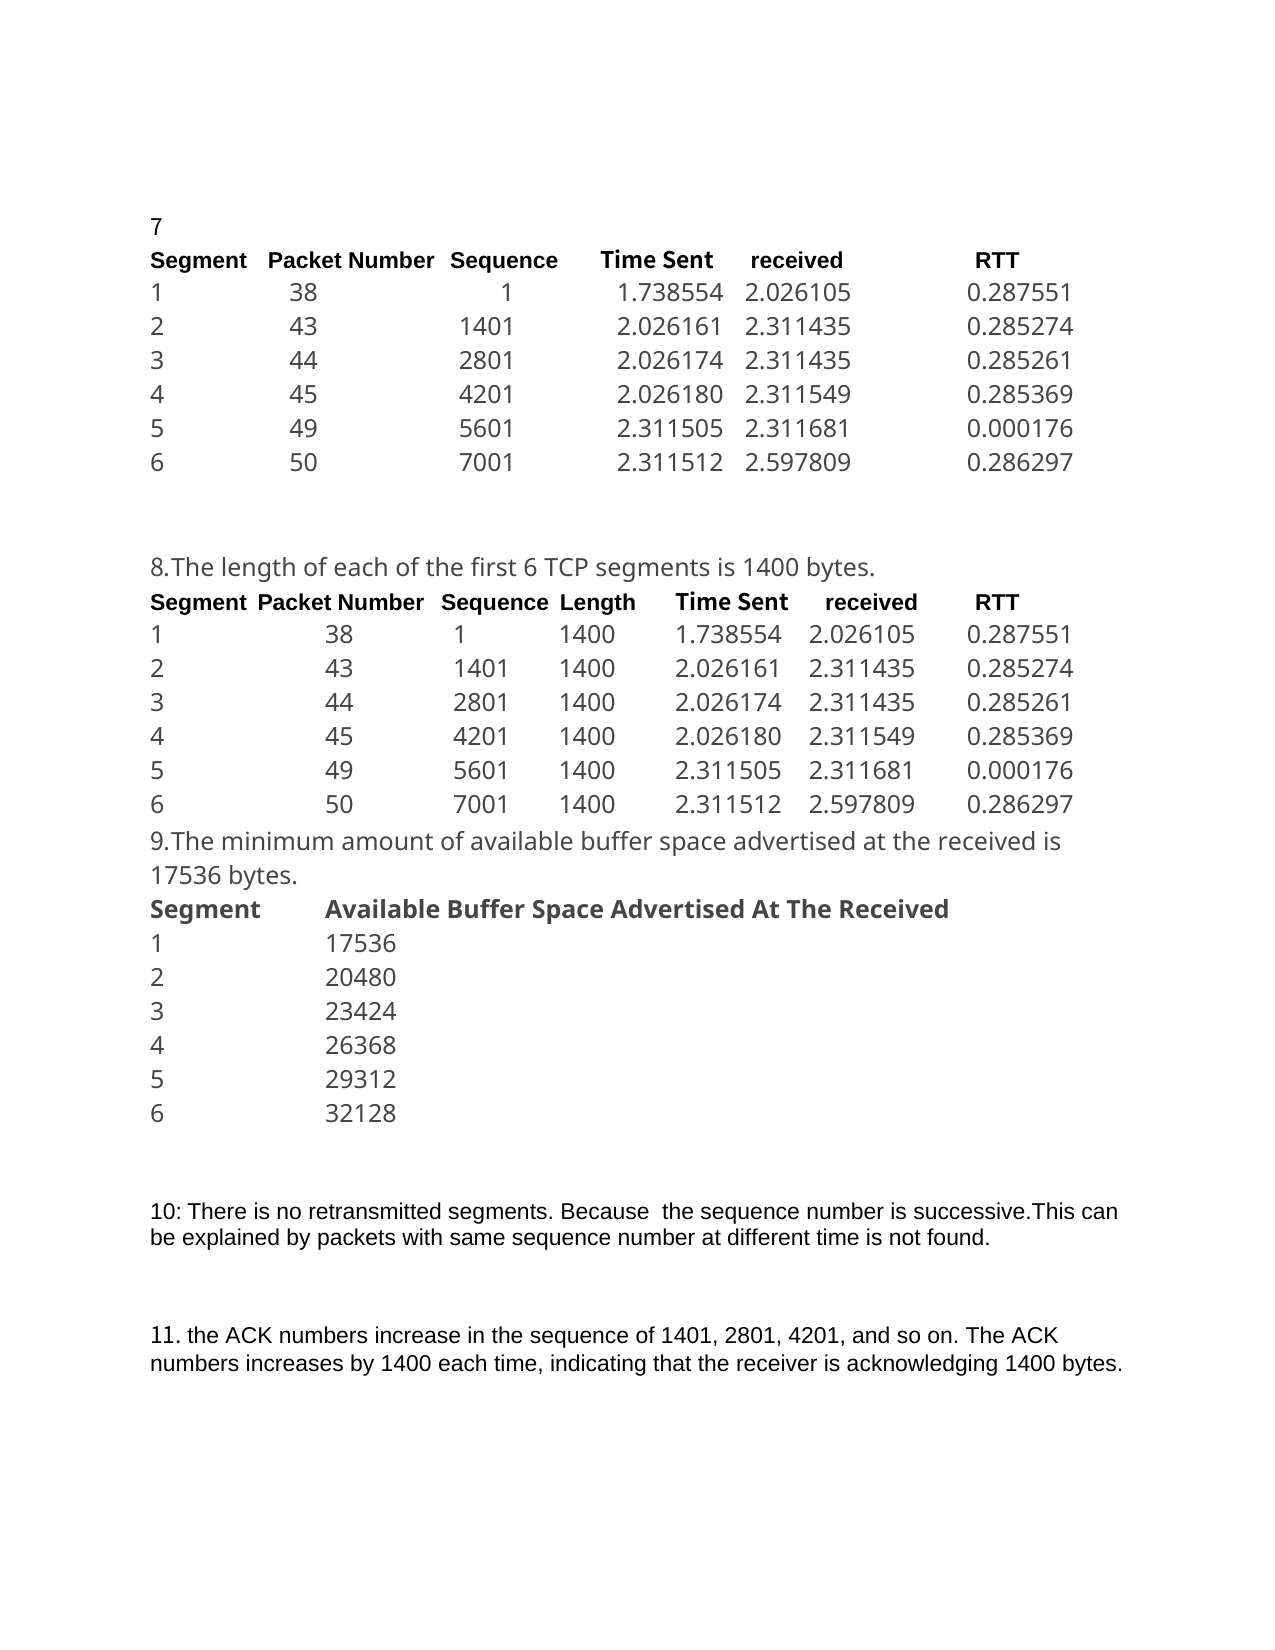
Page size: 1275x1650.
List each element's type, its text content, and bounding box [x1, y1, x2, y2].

text 9.The minimum amount of available buffer space advertised at the received is 17536 bytes. [150, 821, 1125, 891]
text 2 20480 [150, 959, 1125, 994]
text 3 44 2801 1400 2.026174 2.311435 0.285261 [150, 685, 1125, 719]
text Segment Packet Number Sequence Time Sent received RTT [150, 242, 1125, 275]
text 10: There is no retransmitted segments. Because the sequence number is successive.This can be explained by packets with same sequence number at different time is not found. [150, 1198, 1125, 1251]
text 3 44 2801 2.026174 2.311435 0.285261 [150, 343, 1125, 377]
text 3 23424 [150, 994, 1125, 1028]
text 2 43 1401 2.026161 2.311435 0.285274 [150, 309, 1125, 343]
text 4 45 4201 2.026180 2.311549 0.285369 [150, 377, 1125, 411]
text 1 38 1 1.738554 2.026105 0.287551 [150, 275, 1125, 309]
text 5 49 5601 1400 2.311505 2.311681 0.000176 [150, 753, 1125, 787]
text 8.The length of each of the first 6 TCP segments is 1400 bytes. [150, 547, 1125, 583]
text 5 29312 [150, 1062, 1125, 1096]
text 4 45 4201 1400 2.026180 2.311549 0.285369 [150, 719, 1125, 753]
text 5 49 5601 2.311505 2.311681 0.000176 [150, 411, 1125, 445]
text 4 26368 [150, 1028, 1125, 1062]
text 11. the ACK numbers increase in the sequence of 1401, 2801, 4201, and so on. The ACK numbers increases by 1400 each time, indicating that the receiver is acknowledging 1400 bytes. [150, 1317, 1125, 1377]
text 7 [150, 208, 1125, 242]
text 1 17536 [150, 926, 1125, 959]
text 6 50 7001 1400 2.311512 2.597809 0.286297 [150, 787, 1125, 821]
text 6 32128 [150, 1096, 1125, 1130]
text 6 50 7001 2.311512 2.597809 0.286297 [150, 445, 1125, 479]
text Segment Packet Number Sequence Length Time Sent received RTT [150, 583, 1125, 617]
text Segment Available Buffer Space Advertised At The Received [150, 891, 1125, 926]
text 2 43 1401 1400 2.026161 2.311435 0.285274 [150, 651, 1125, 685]
text 1 38 1 1400 1.738554 2.026105 0.287551 [150, 617, 1125, 651]
